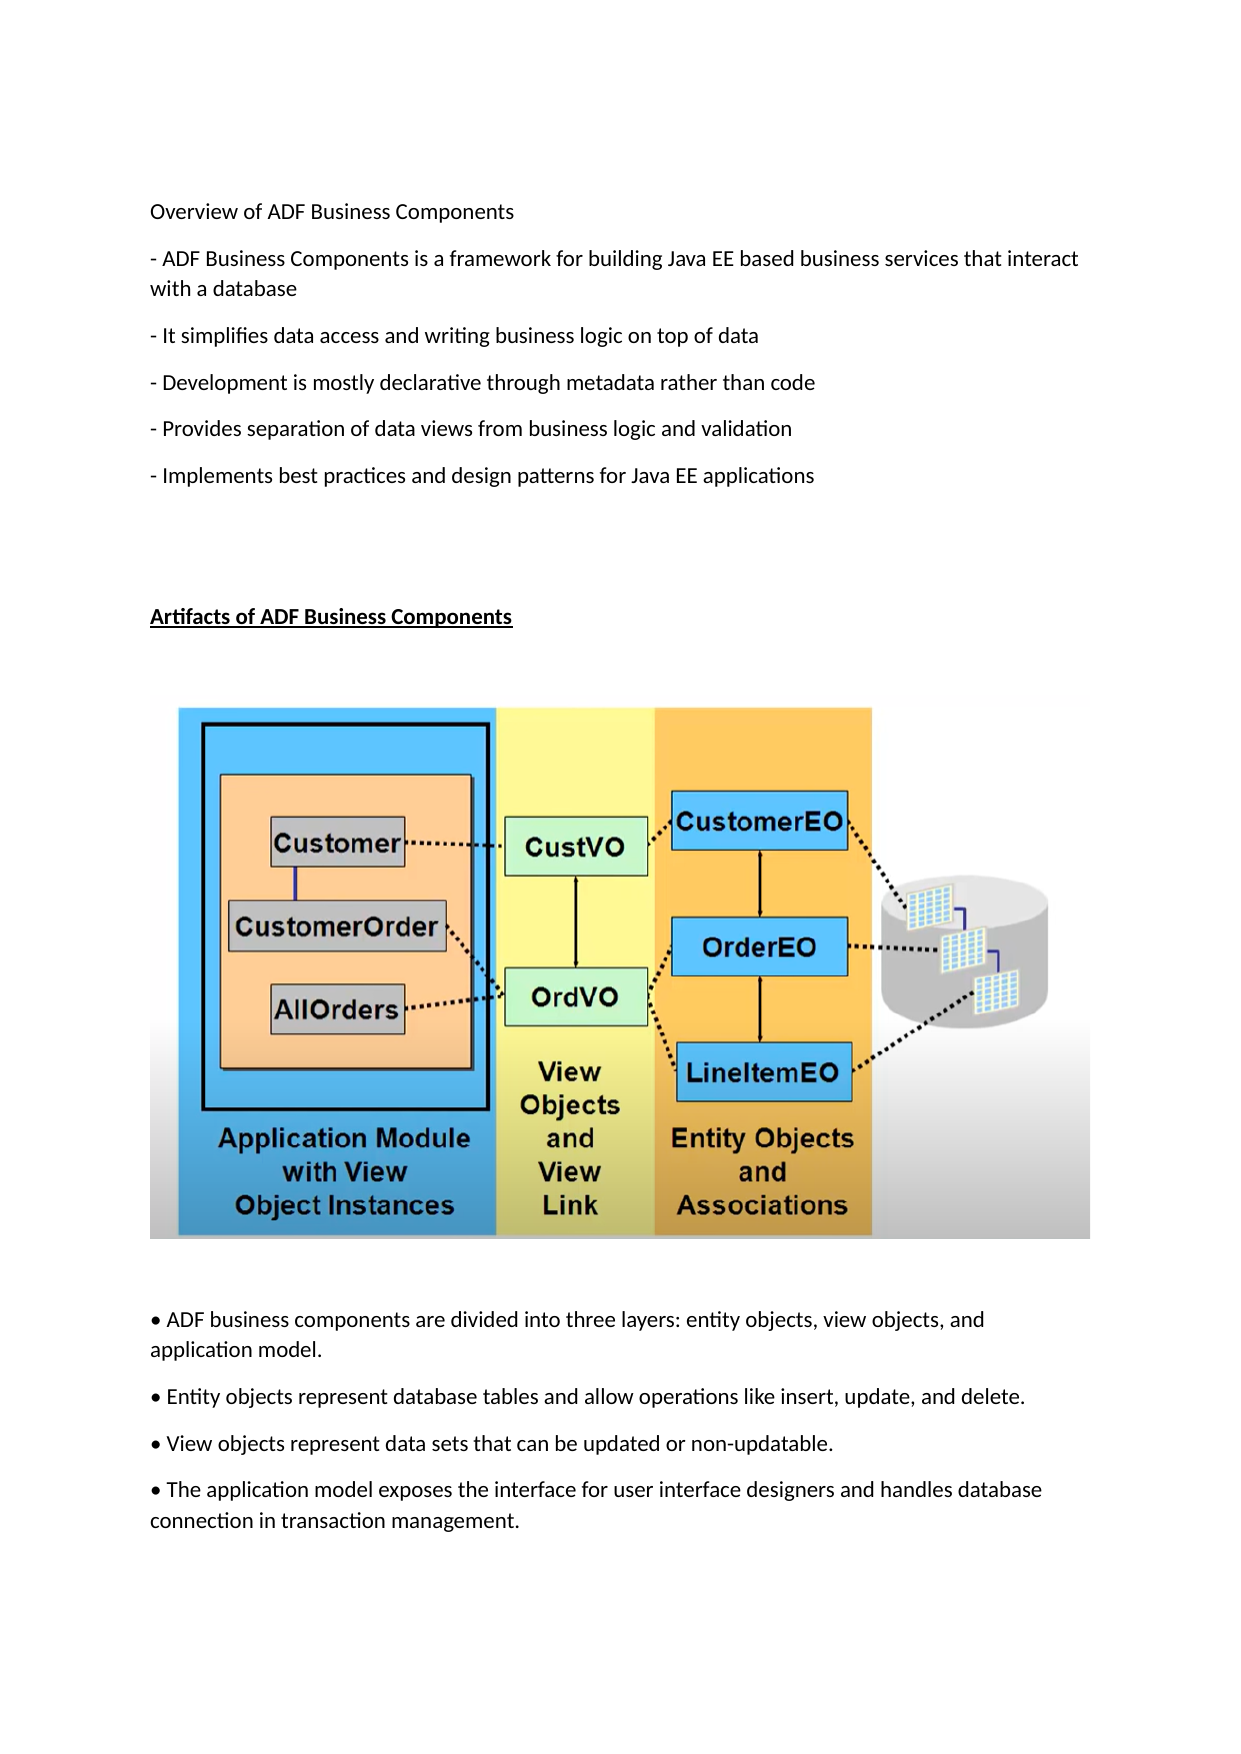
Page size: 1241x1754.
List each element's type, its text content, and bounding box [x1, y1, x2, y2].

text • View objects represent data sets that can be updated or non-updatable. [150, 1429, 1090, 1457]
text • Entity objects represent database tables and allow operations like insert, update, and delete. [150, 1382, 1090, 1410]
text • ADF business components are divided into three layers: entity objects, view objects, and application model. [150, 1305, 1090, 1363]
text - Development is mostly declarative through metadata rather than code [150, 368, 1090, 396]
picture [150, 695, 1091, 1239]
text • The application model exposes the interface for user interface designers and handles database connection in transaction management. [150, 1476, 1090, 1534]
text - Implements best practices and design patterns for Java EE applications [150, 461, 1090, 489]
text Overview of ADF Business Components [150, 197, 1090, 225]
text - ADF Business Components is a framework for building Java EE based business services that interact with a database [150, 244, 1090, 302]
text - Provides separation of data views from business logic and validation [150, 414, 1090, 443]
text - It simplifies data access and writing business logic on top of data [150, 321, 1090, 349]
text Artifacts of ADF Business Components [150, 602, 1090, 630]
